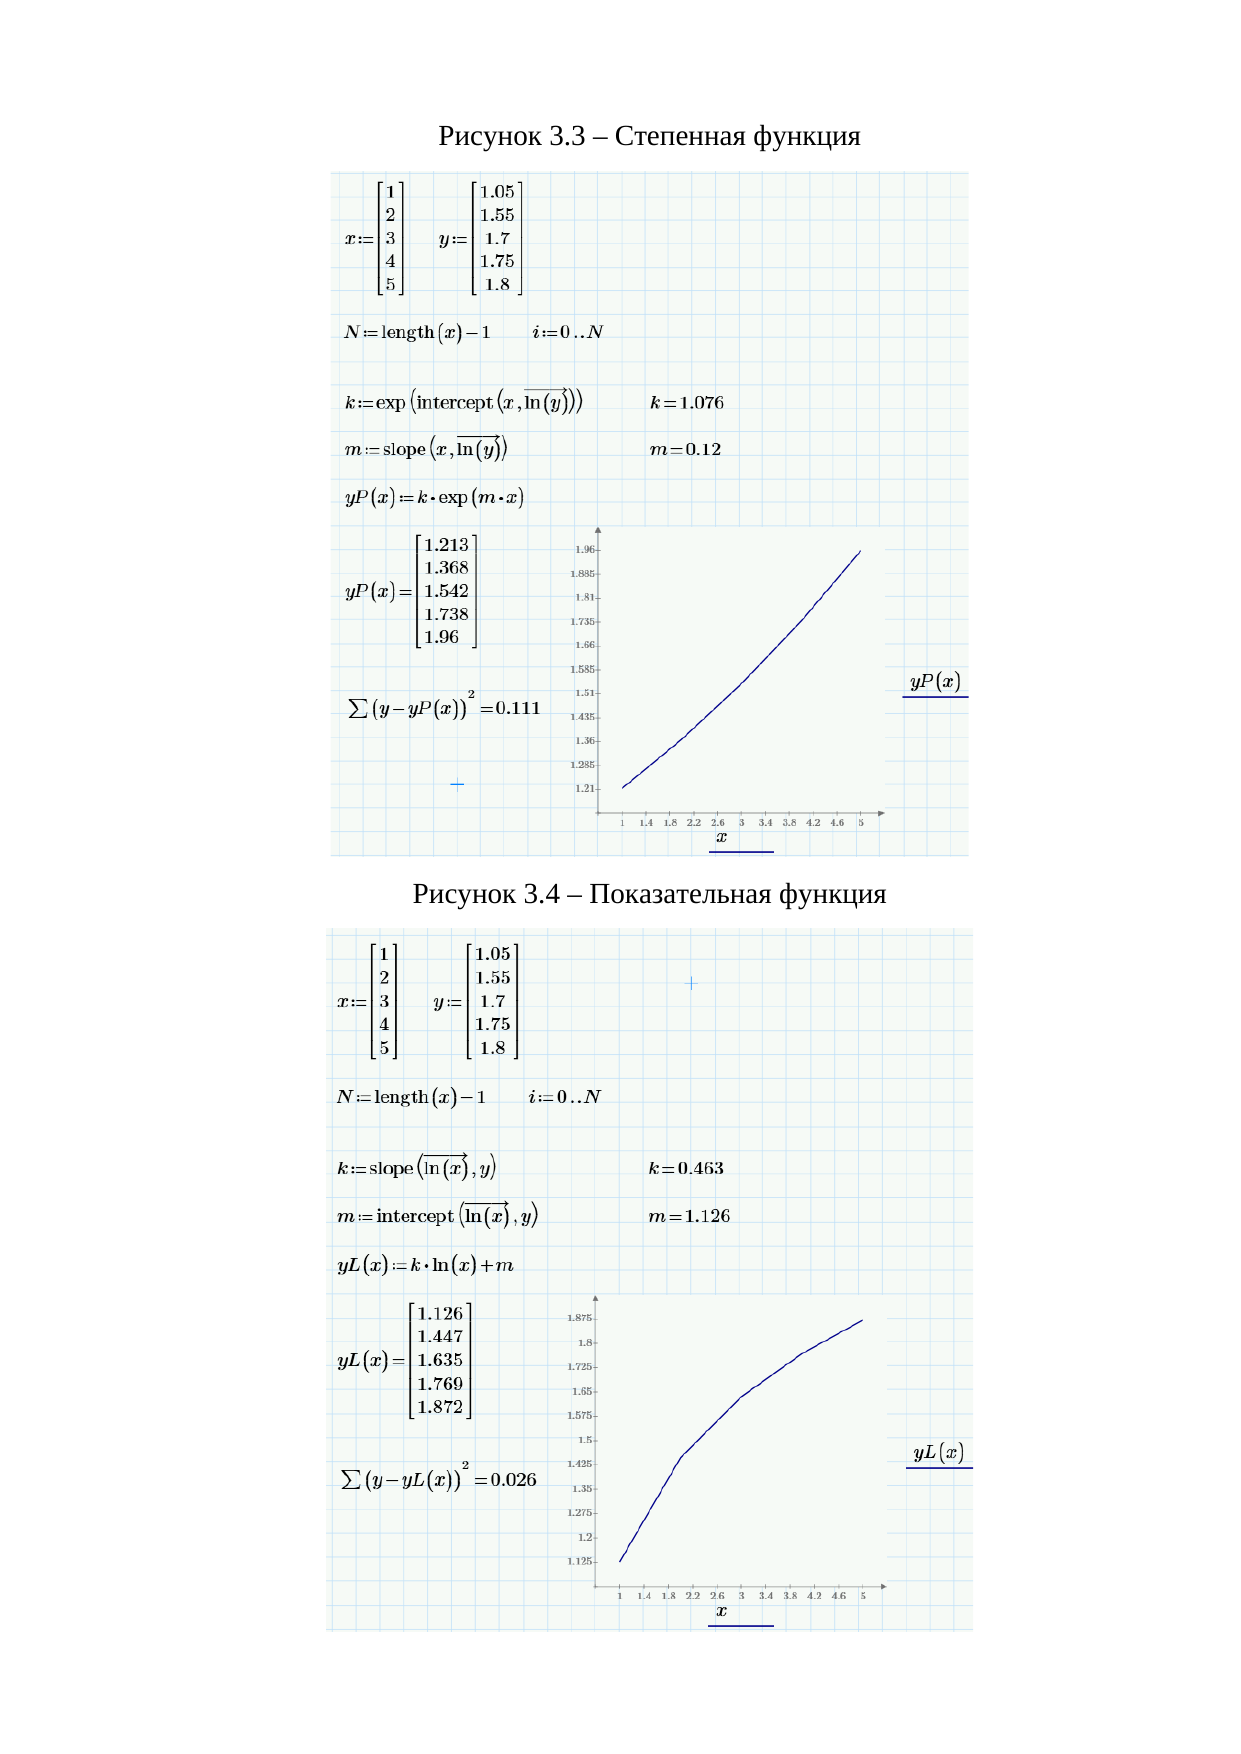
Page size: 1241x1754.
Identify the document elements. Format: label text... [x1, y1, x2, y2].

text Рисунок 3.4 – Показательная функция [118, 876, 1181, 909]
picture [326, 928, 974, 1632]
text Рисунок 3.3 – Степенная функция [118, 118, 1181, 152]
picture [330, 171, 969, 857]
